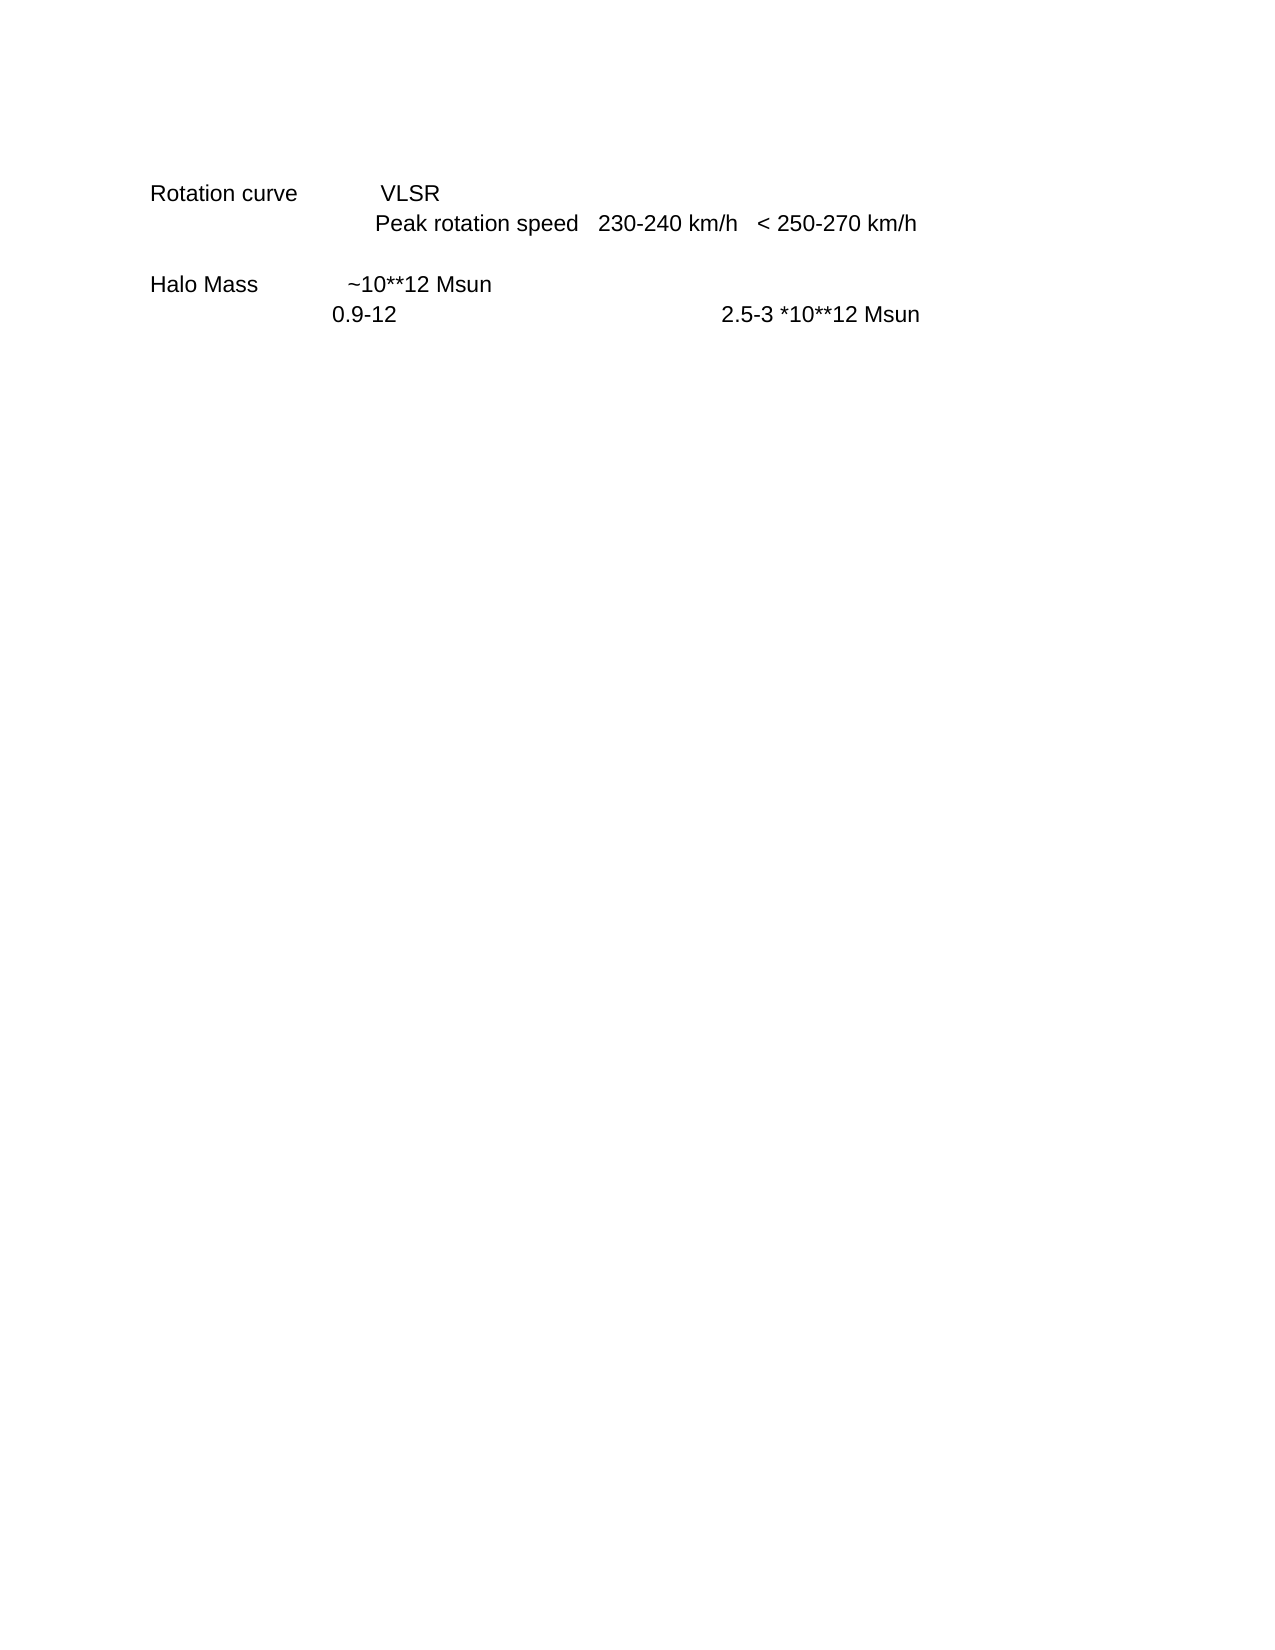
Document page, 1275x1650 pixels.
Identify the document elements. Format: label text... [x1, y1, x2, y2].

text 0.9-12 2.5-3 *10**12 Msun [150, 301, 1125, 327]
text Rotation curve VLSR [150, 180, 1125, 207]
text Halo Mass ~10**12 Msun [150, 271, 1125, 297]
text Peak rotation speed 230-240 km/h < 250-270 km/h [150, 210, 1125, 237]
